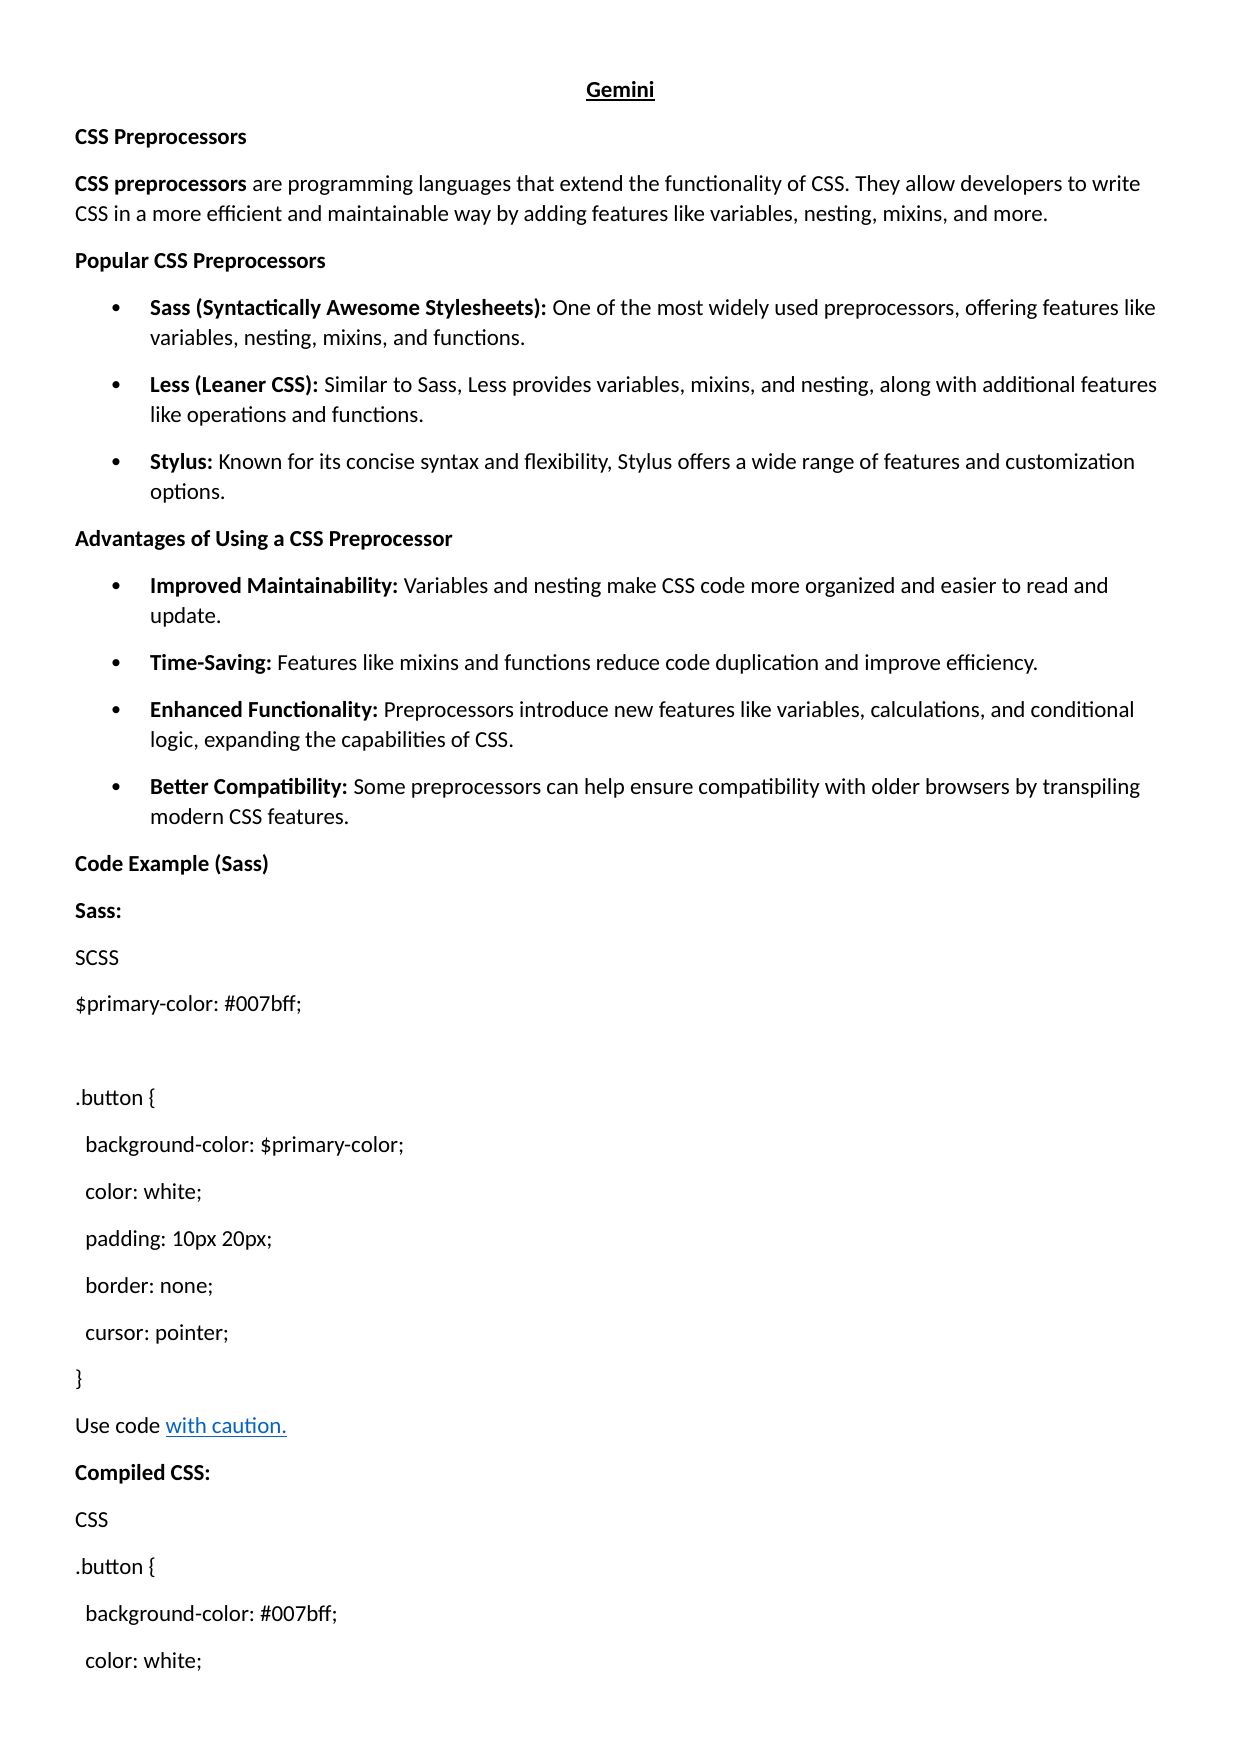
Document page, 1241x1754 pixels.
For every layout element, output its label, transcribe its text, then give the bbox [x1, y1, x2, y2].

text cursor: pointer; [75, 1318, 1165, 1346]
text Code Example (Sass) [75, 849, 1165, 877]
text background-color: #007bff; [75, 1599, 1165, 1627]
text color: white; [75, 1646, 1165, 1674]
text Advantages of Using a CSS Preprocessor [75, 524, 1165, 552]
text Popular CSS Preprocessors [75, 246, 1165, 274]
text } [75, 1364, 1165, 1393]
text CSS preprocessors are programming languages that extend the functionality of CSS. They allow developers to write CSS in a more efficient and maintainable way by adding features like variables, nesting, mixins, and more. [75, 169, 1165, 227]
text Use code with caution. [75, 1411, 1165, 1439]
text border: none; [75, 1271, 1165, 1299]
list Better Compatibility: Some preprocessors can help ensure compatibility with older browsers by transpiling modern CSS features. [112, 772, 1165, 830]
text Gemini [75, 75, 1165, 103]
text CSS Preprocessors [75, 122, 1165, 150]
text $primary-color: #007bff; [75, 989, 1165, 1018]
text Compiled CSS: [75, 1458, 1165, 1486]
text CSS [75, 1505, 1165, 1533]
text color: white; [75, 1177, 1165, 1205]
list Stylus: Known for its concise syntax and flexibility, Stylus offers a wide range of features and customization options. [112, 447, 1165, 505]
text .button { [75, 1083, 1165, 1111]
text padding: 10px 20px; [75, 1224, 1165, 1252]
list Enhanced Functionality: Preprocessors introduce new features like variables, calculations, and conditional logic, expanding the capabilities of CSS. [112, 695, 1165, 753]
text SCSS [75, 943, 1165, 971]
list Less (Leaner CSS): Similar to Sass, Less provides variables, mixins, and nesting, along with additional features like operations and functions. [112, 370, 1165, 428]
list Improved Maintainability: Variables and nesting make CSS code more organized and easier to read and update. [112, 571, 1165, 629]
list Sass (Syntactically Awesome Stylesheets): One of the most widely used preprocessors, offering features like variables, nesting, mixins, and functions. [112, 293, 1165, 351]
text background-color: $primary-color; [75, 1130, 1165, 1158]
text Sass: [75, 896, 1165, 924]
text .button { [75, 1552, 1165, 1580]
list Time-Saving: Features like mixins and functions reduce code duplication and improve efficiency. [112, 648, 1165, 676]
